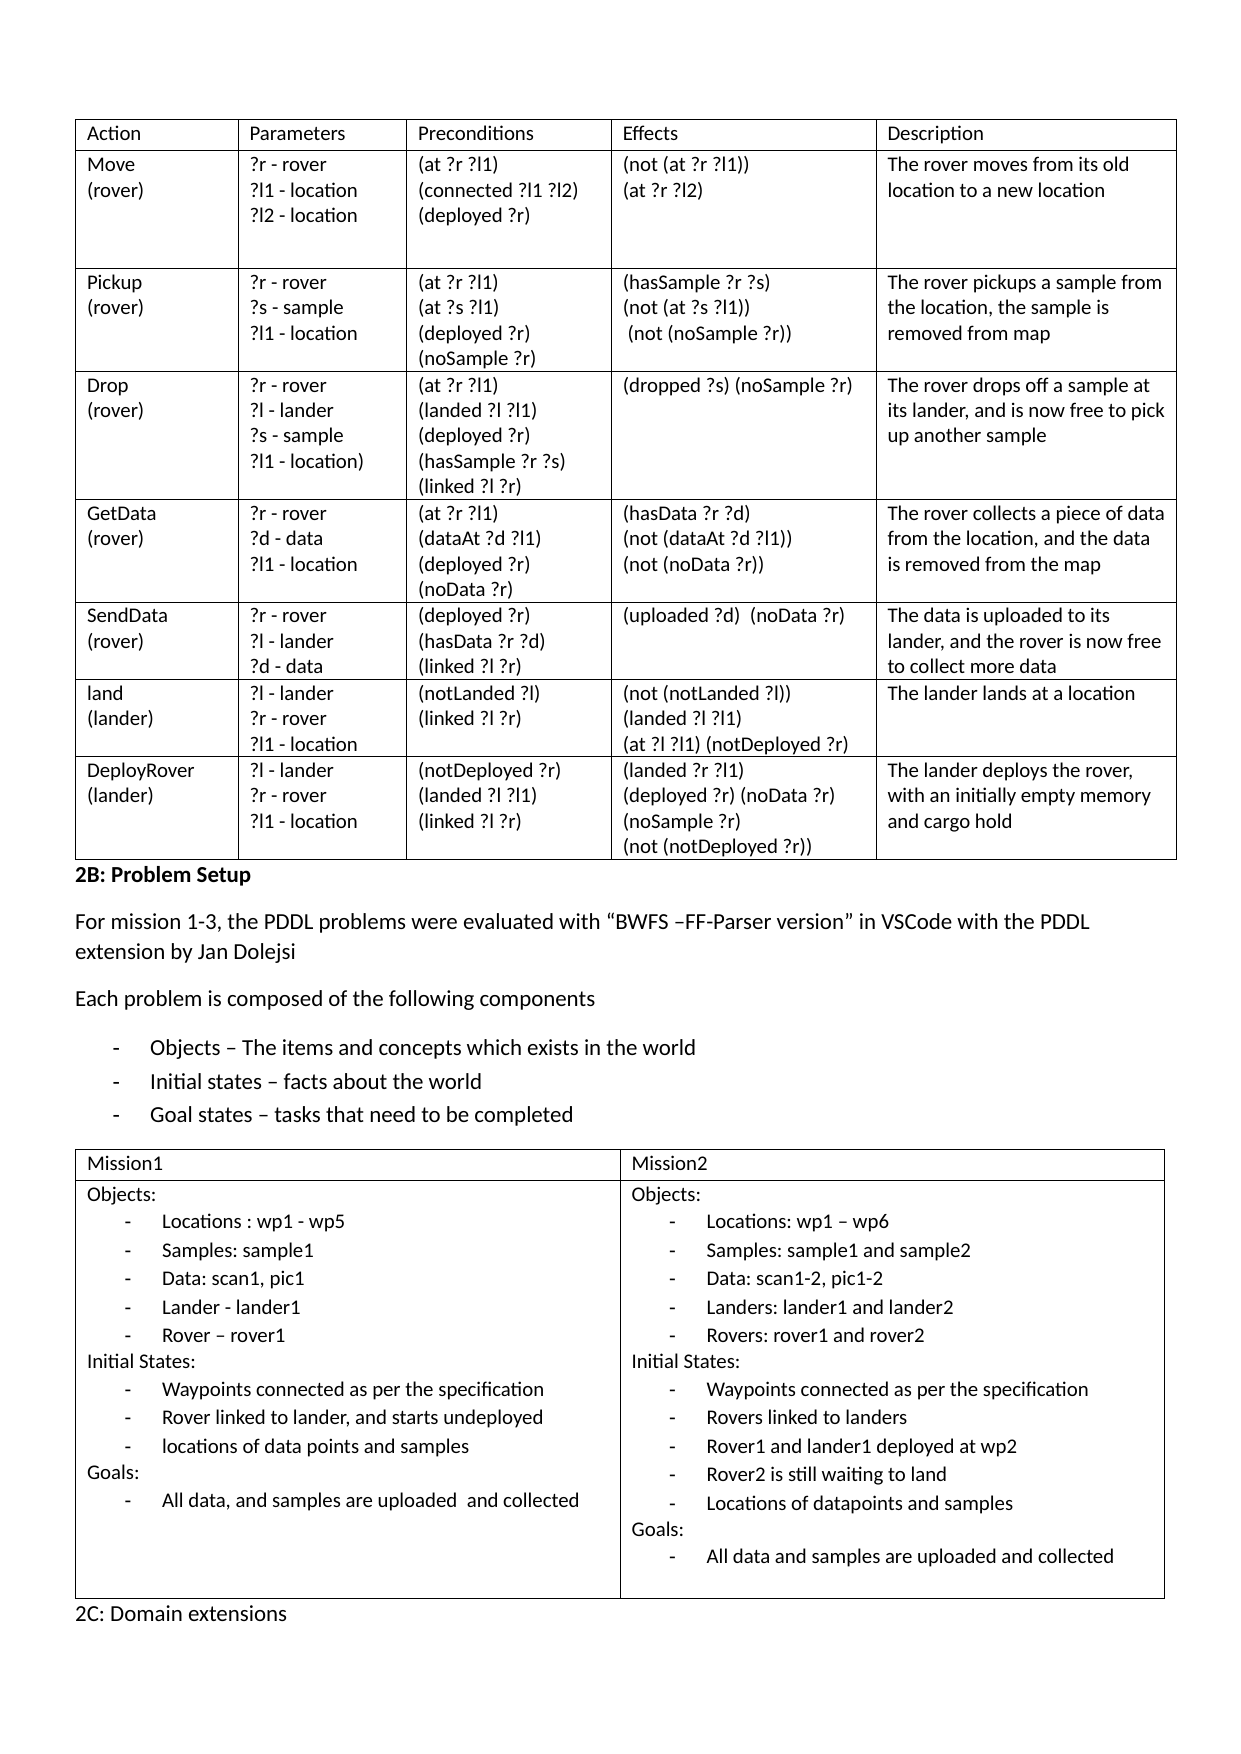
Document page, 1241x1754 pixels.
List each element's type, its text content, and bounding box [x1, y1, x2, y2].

table_cell Move (rover) [76, 151, 238, 268]
table_cell DeployRover (lander) [76, 757, 238, 859]
table_cell The rover collects a piece of data from the location, and the data is removed from the map [877, 500, 1176, 602]
table_header Effects [612, 120, 876, 150]
table_cell (hasSample ?r ?s) (not (at ?s ?l1)) (not (noSample ?r)) [612, 269, 876, 371]
table_cell The data is uploaded to its lander, and the rover is now free to collect more data [877, 603, 1176, 679]
list Goal states – tasks that need to be completed [112, 1098, 1165, 1129]
table_cell (dropped ?s) (noSample ?r) [612, 372, 876, 499]
table_cell (at ?r ?l1) (connected ?l1 ?l2) (deployed ?r) [407, 151, 611, 268]
text 2C: Domain extensions [75, 1599, 1165, 1627]
table_cell (not (at ?r ?l1)) (at ?r ?l2) [612, 151, 876, 268]
table_cell ?r - rover ?l - lander ?s - sample ?l1 - location) [239, 372, 406, 499]
table_header Parameters [239, 120, 406, 150]
table_cell Objects: Locations : wp1 - wp5 Samples: sample1 Data: scan1, pic1 Lander - lander1 Rover – rover1 Initial States: Waypoints connected as per the specification Rover linked to lander, and starts undeployed locations of data points and samples Goals: All data, and samples are uploaded and collected [76, 1181, 620, 1598]
table_cell ?r - rover ?s - sample ?l1 - location [239, 269, 406, 371]
table_cell ?r - rover ?d - data ?l1 - location [239, 500, 406, 602]
table_cell (at ?r ?l1) (dataAt ?d ?l1) (deployed ?r) (noData ?r) [407, 500, 611, 602]
table_cell (hasData ?r ?d) (not (dataAt ?d ?l1)) (not (noData ?r)) [612, 500, 876, 602]
table_cell The rover pickups a sample from the location, the sample is removed from map [877, 269, 1176, 371]
table_cell The rover drops off a sample at its lander, and is now free to pick up another sample [877, 372, 1176, 499]
table_header Mission2 [621, 1150, 1164, 1180]
table_cell Drop (rover) [76, 372, 238, 499]
table_cell ?l - lander ?r - rover ?l1 - location [239, 757, 406, 859]
table_header Action [76, 120, 238, 150]
table_cell (notDeployed ?r) (landed ?l ?l1) (linked ?l ?r) [407, 757, 611, 859]
table_cell land (lander) [76, 680, 238, 756]
table_cell The rover moves from its old location to a new location [877, 151, 1176, 268]
table_cell SendData (rover) [76, 603, 238, 679]
table_cell ?l - lander ?r - rover ?l1 - location [239, 680, 406, 756]
table_cell (at ?r ?l1) (at ?s ?l1) (deployed ?r) (noSample ?r) [407, 269, 611, 371]
table_cell ?r - rover ?l1 - location ?l2 - location [239, 151, 406, 268]
list Objects – The items and concepts which exists in the world [112, 1031, 1165, 1062]
table_cell GetData (rover) [76, 500, 238, 602]
table_header Mission1 [76, 1150, 620, 1180]
text Each problem is composed of the following components [75, 984, 1165, 1012]
list Initial states – facts about the world [112, 1064, 1165, 1096]
table_cell (notLanded ?l) (linked ?l ?r) [407, 680, 611, 756]
table_cell The lander lands at a location [877, 680, 1176, 756]
table_cell (landed ?r ?l1) (deployed ?r) (noData ?r) (noSample ?r) (not (notDeployed ?r)) [612, 757, 876, 859]
table_cell (deployed ?r) (hasData ?r ?d)(linked ?l ?r) [407, 603, 611, 679]
text For mission 1-3, the PDDL problems were evaluated with “BWFS –FF-Parser version” in VSCode with the PDDL extension by Jan Dolejsi [75, 907, 1165, 965]
table_cell The lander deploys the rover, with an initially empty memory and cargo hold [877, 757, 1176, 859]
text 2B: Problem Setup [75, 860, 1165, 888]
table_header Description [877, 120, 1176, 150]
table_cell (not (notLanded ?l)) (landed ?l ?l1) (at ?l ?l1) (notDeployed ?r) [612, 680, 876, 756]
table_cell Pickup (rover) [76, 269, 238, 371]
table_cell Objects: Locations: wp1 – wp6 Samples: sample1 and sample2 Data: scan1-2, pic1-2 Landers: lander1 and lander2 Rovers: rover1 and rover2 Initial States: Waypoints connected as per the specification Rovers linked to landers Rover1 and lander1 deployed at wp2 Rover2 is still waiting to land Locations of datapoints and samples Goals: All data and samples are uploaded and collected [621, 1181, 1164, 1598]
table_cell ?r - rover ?l - lander ?d - data [239, 603, 406, 679]
table_cell (uploaded ?d) (noData ?r) [612, 603, 876, 679]
table_cell (at ?r ?l1) (landed ?l ?l1) (deployed ?r) (hasSample ?r ?s) (linked ?l ?r) [407, 372, 611, 499]
table_header Preconditions [407, 120, 611, 150]
